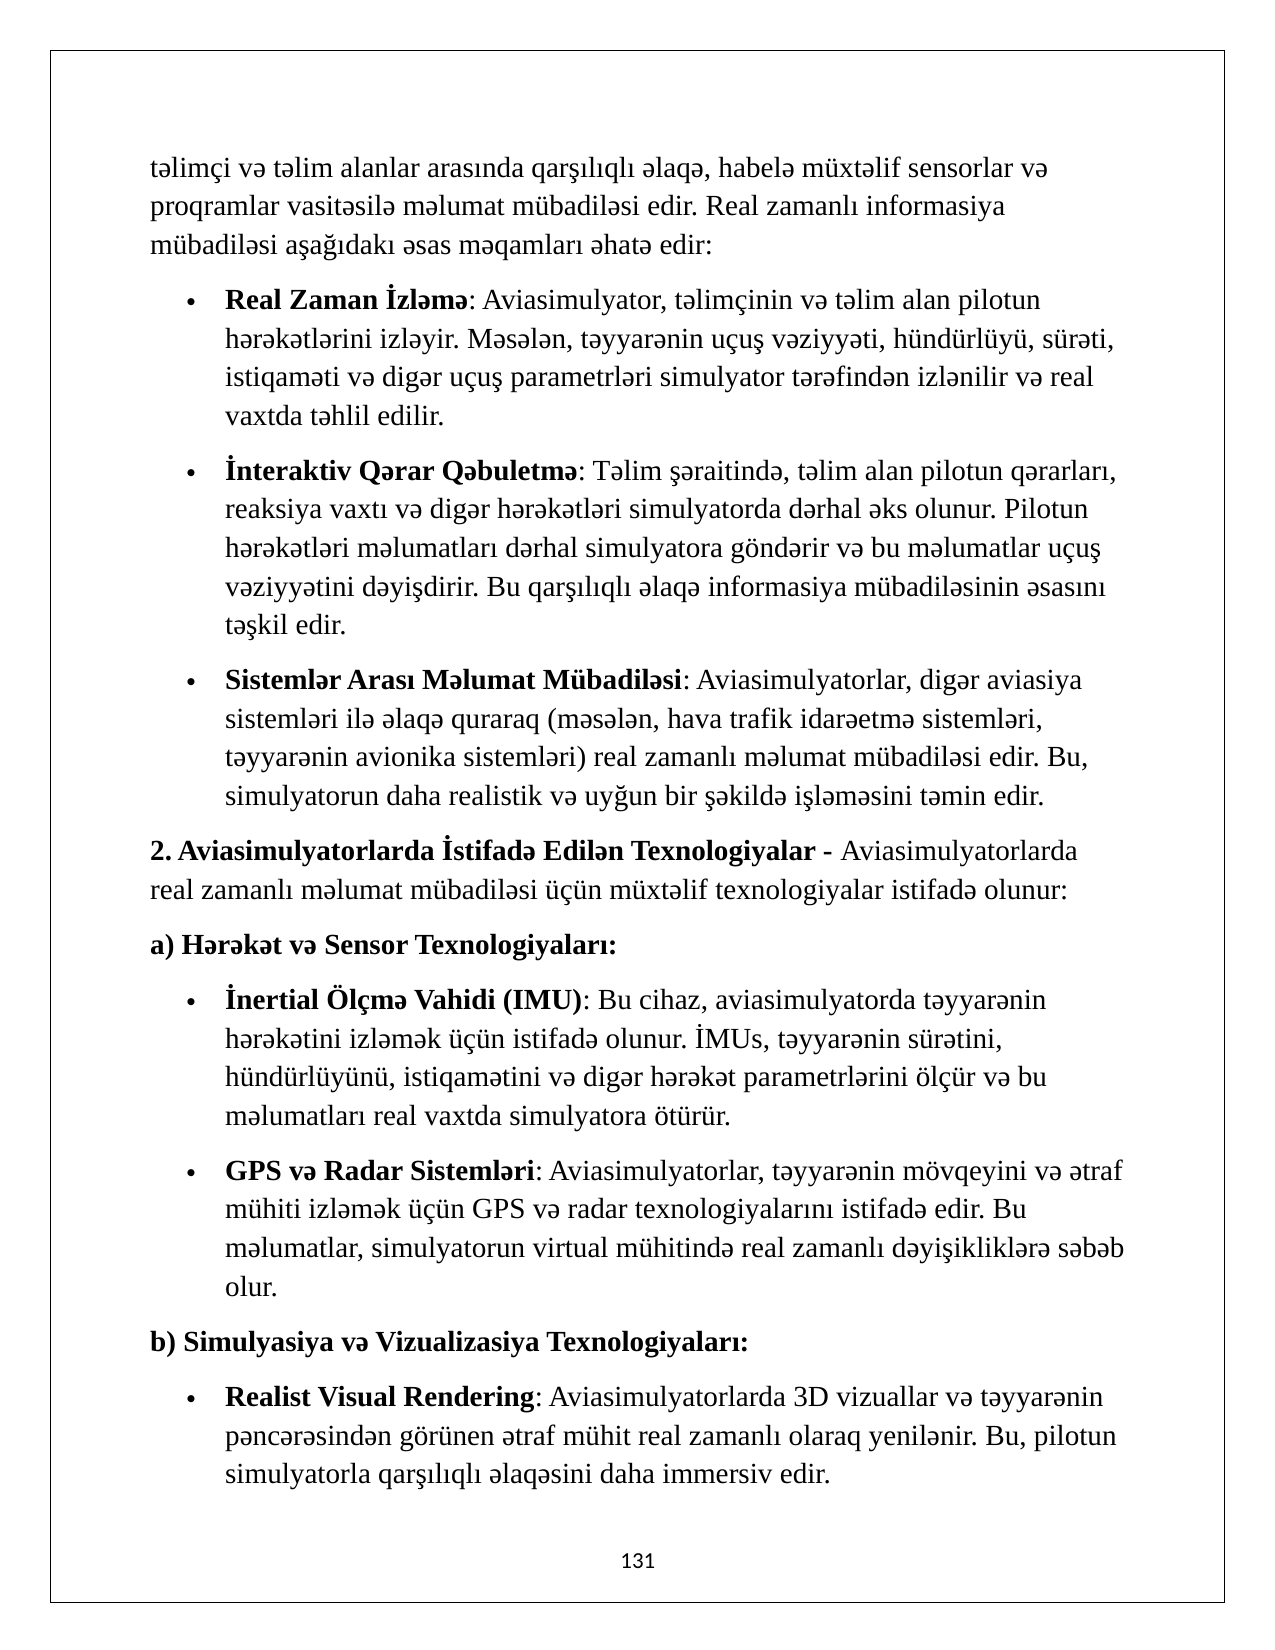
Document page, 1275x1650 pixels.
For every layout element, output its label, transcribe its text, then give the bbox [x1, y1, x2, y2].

list Realist Visual Rendering: Aviasimulyatorlarda 3D vizuallar və təyyarənin pəncərəsindən görünen ətraf mühit real zamanlı olaraq yenilənir. Bu, pilotun simulyatorla qarşılıqlı əlaqəsini daha immersiv edir. [187, 1379, 1125, 1490]
list Sistemlər Arası Məlumat Mübadiləsi: Aviasimulyatorlar, digər aviasiya sistemləri ilə əlaqə quraraq (məsələn, hava trafik idarəetmə sistemləri, təyyarənin avionika sistemləri) real zamanlı məlumat mübadiləsi edir. Bu, simulyatorun daha realistik və uyğun bir şəkildə işləməsini təmin edir. [187, 662, 1125, 812]
list Real Zaman İzləmə: Aviasimulyator, təlimçinin və təlim alan pilotun hərəkətlərini izləyir. Məsələn, təyyarənin uçuş vəziyyəti, hündürlüyü, sürəti, istiqaməti və digər uçuş parametrləri simulyator tərəfindən izlənilir və real vaxtda təhlil edilir. [187, 282, 1125, 431]
text a) Hərəkət və Sensor Texnologiyaları: [150, 927, 1125, 961]
list İnteraktiv Qərar Qəbuletmə: Təlim şəraitində, təlim alan pilotun qərarları, reaksiya vaxtı və digər hərəkətləri simulyatorda dərhal əks olunur. Pilotun hərəkətləri məlumatları dərhal simulyatora göndərir və bu məlumatlar uçuş vəziyyətini dəyişdirir. Bu qarşılıqlı əlaqə informasiya mübadiləsinin əsasını təşkil edir. [187, 453, 1125, 641]
list GPS və Radar Sistemləri: Aviasimulyatorlar, təyyarənin mövqeyini və ətraf mühiti izləmək üçün GPS və radar texnologiyalarını istifadə edir. Bu məlumatlar, simulyatorun virtual mühitində real zamanlı dəyişikliklərə səbəb olur. [187, 1153, 1125, 1302]
text b) Simulyasiya və Vizualizasiya Texnologiyaları: [150, 1324, 1125, 1357]
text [150, 150, 1125, 261]
list İnertial Ölçmə Vahidi (IMU): Bu cihaz, aviasimulyatorda təyyarənin hərəkətini izləmək üçün istifadə olunur. İMUs, təyyarənin sürətini, hündürlüyünü, istiqamətini və digər hərəkət parametrlərini ölçür və bu məlumatları real vaxtda simulyatora ötürür. [187, 982, 1125, 1131]
text 2. Aviasimulyatorlarda İstifadə Edilən Texnologiyalar - Aviasimulyatorlarda real zamanlı məlumat mübadiləsi üçün müxtəlif texnologiyalar istifadə olunur: [150, 833, 1125, 905]
